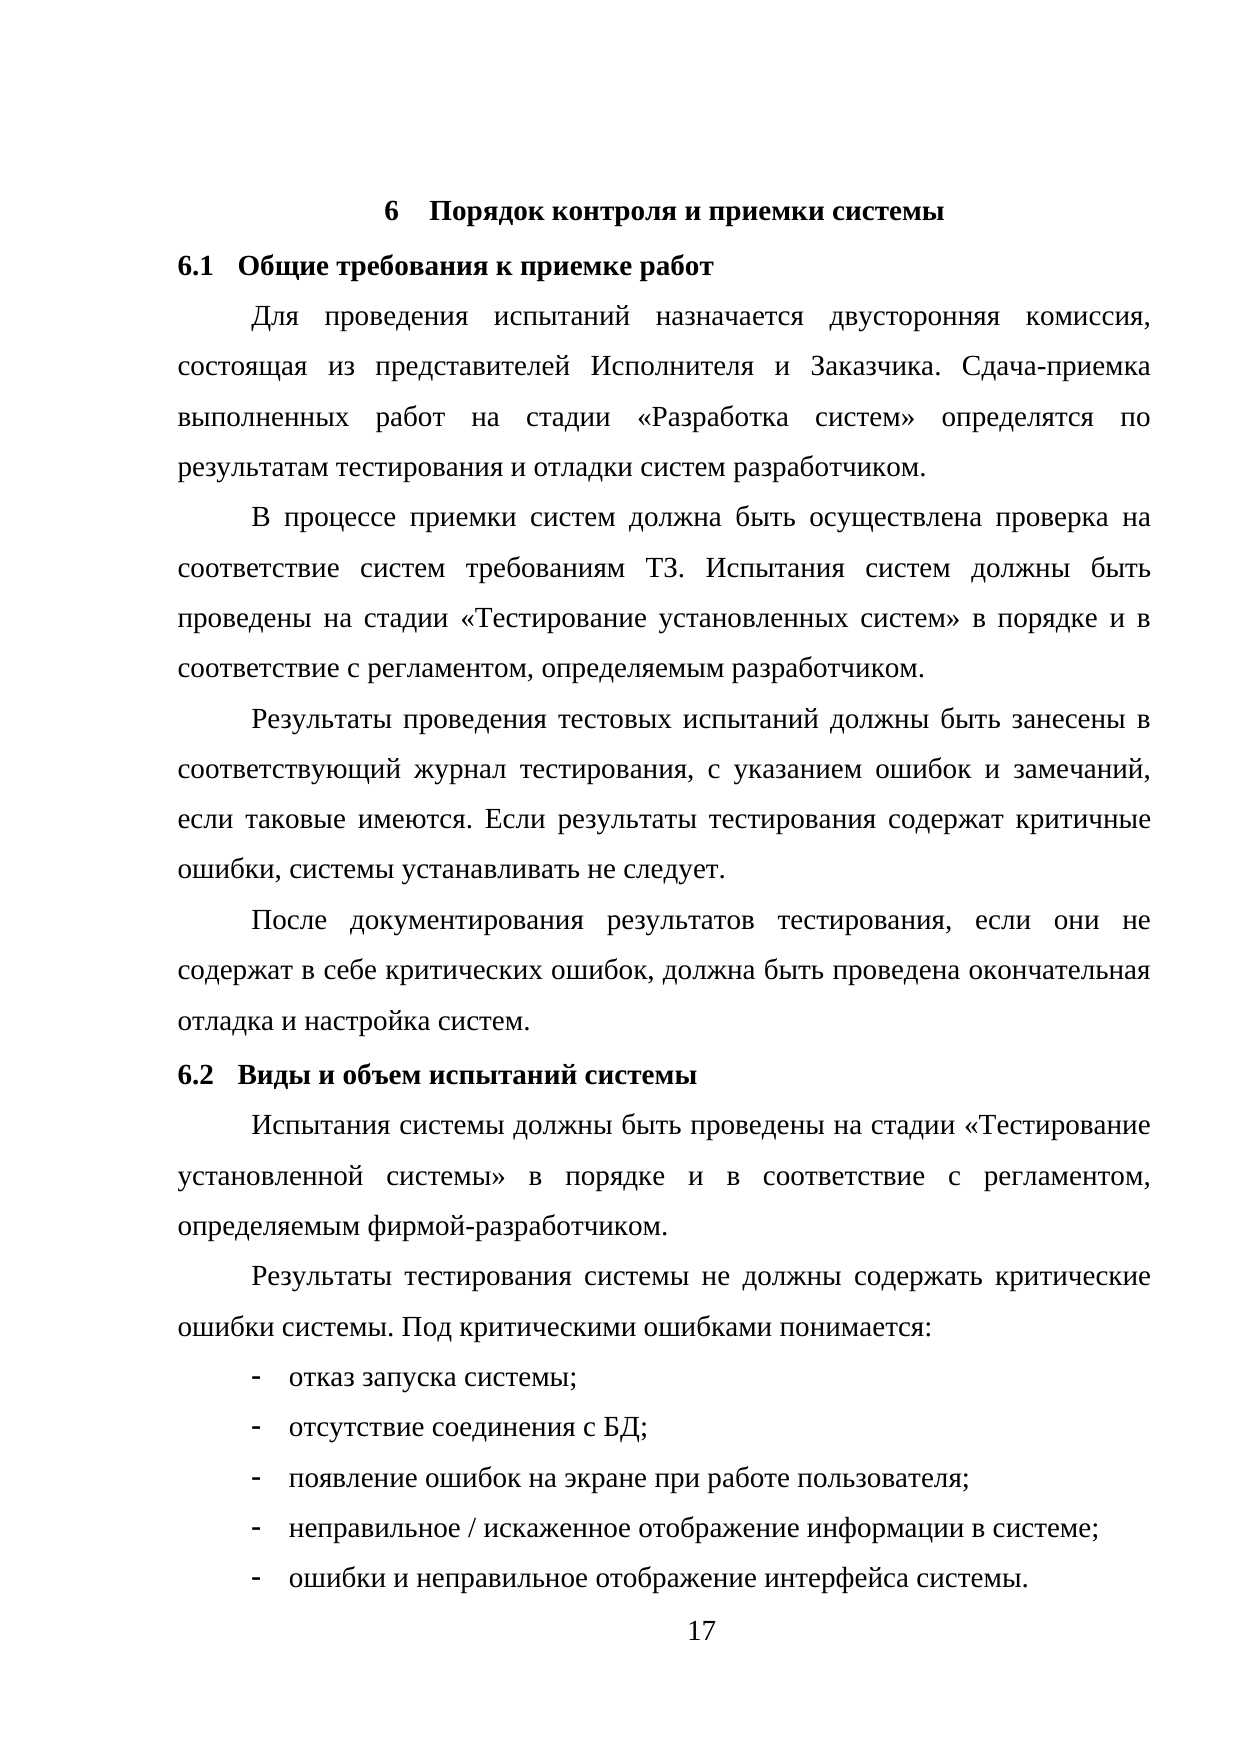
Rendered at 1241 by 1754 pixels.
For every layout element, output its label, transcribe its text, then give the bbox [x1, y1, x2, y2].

text Результаты проведения тестовых испытаний должны быть занесены в соответствующий журнал тестирования, с указанием ошибок и замечаний, если таковые имеются. Если результаты тестирования содержат критичные ошибки, системы устанавливать не следует. [177, 701, 1152, 885]
text После документирования результатов тестирования, если они не содержат в себе критических ошибок, должна быть проведена окончательная отладка и настройка систем. [177, 902, 1152, 1036]
list отсутствие соединения с БД; [251, 1409, 1152, 1443]
text Испытания системы должны быть проведены на стадии «Тестирование установленной системы» в порядке и в соответствие с регламентом, определяемым фирмой-разработчиком. [177, 1107, 1152, 1242]
text Для проведения испытаний назначается двусторонняя комиссия, состоящая из представителей Исполнителя и Заказчика. Сдача-приемка выполненных работ на стадии «Разработка систем» определятся по результатам тестирования и отладки систем разработчиком. [177, 298, 1152, 483]
text Результаты тестирования системы не должны содержать критические ошибки системы. Под критическими ошибками понимается: [177, 1258, 1152, 1342]
list отказ запуска системы; [251, 1359, 1152, 1393]
subtitle Виды и объем испытаний системы [177, 1057, 1152, 1091]
subtitle Общие требования к приемке работ [177, 248, 1152, 281]
text В процессе приемки систем должна быть осуществлена проверка на соответствие систем требованиям ТЗ. Испытания систем должны быть проведены на стадии «Тестирование установленных систем» в порядке и в соответствие с регламентом, определяемым разработчиком. [177, 499, 1152, 684]
list появление ошибок на экране при работе пользователя; [251, 1460, 1152, 1493]
list ошибки и неправильное отображение интерфейса системы. [251, 1561, 1152, 1594]
list неправильное / искаженное отображение информации в системе; [251, 1510, 1152, 1544]
subtitle Порядок контроля и приемки системы [177, 193, 1152, 227]
